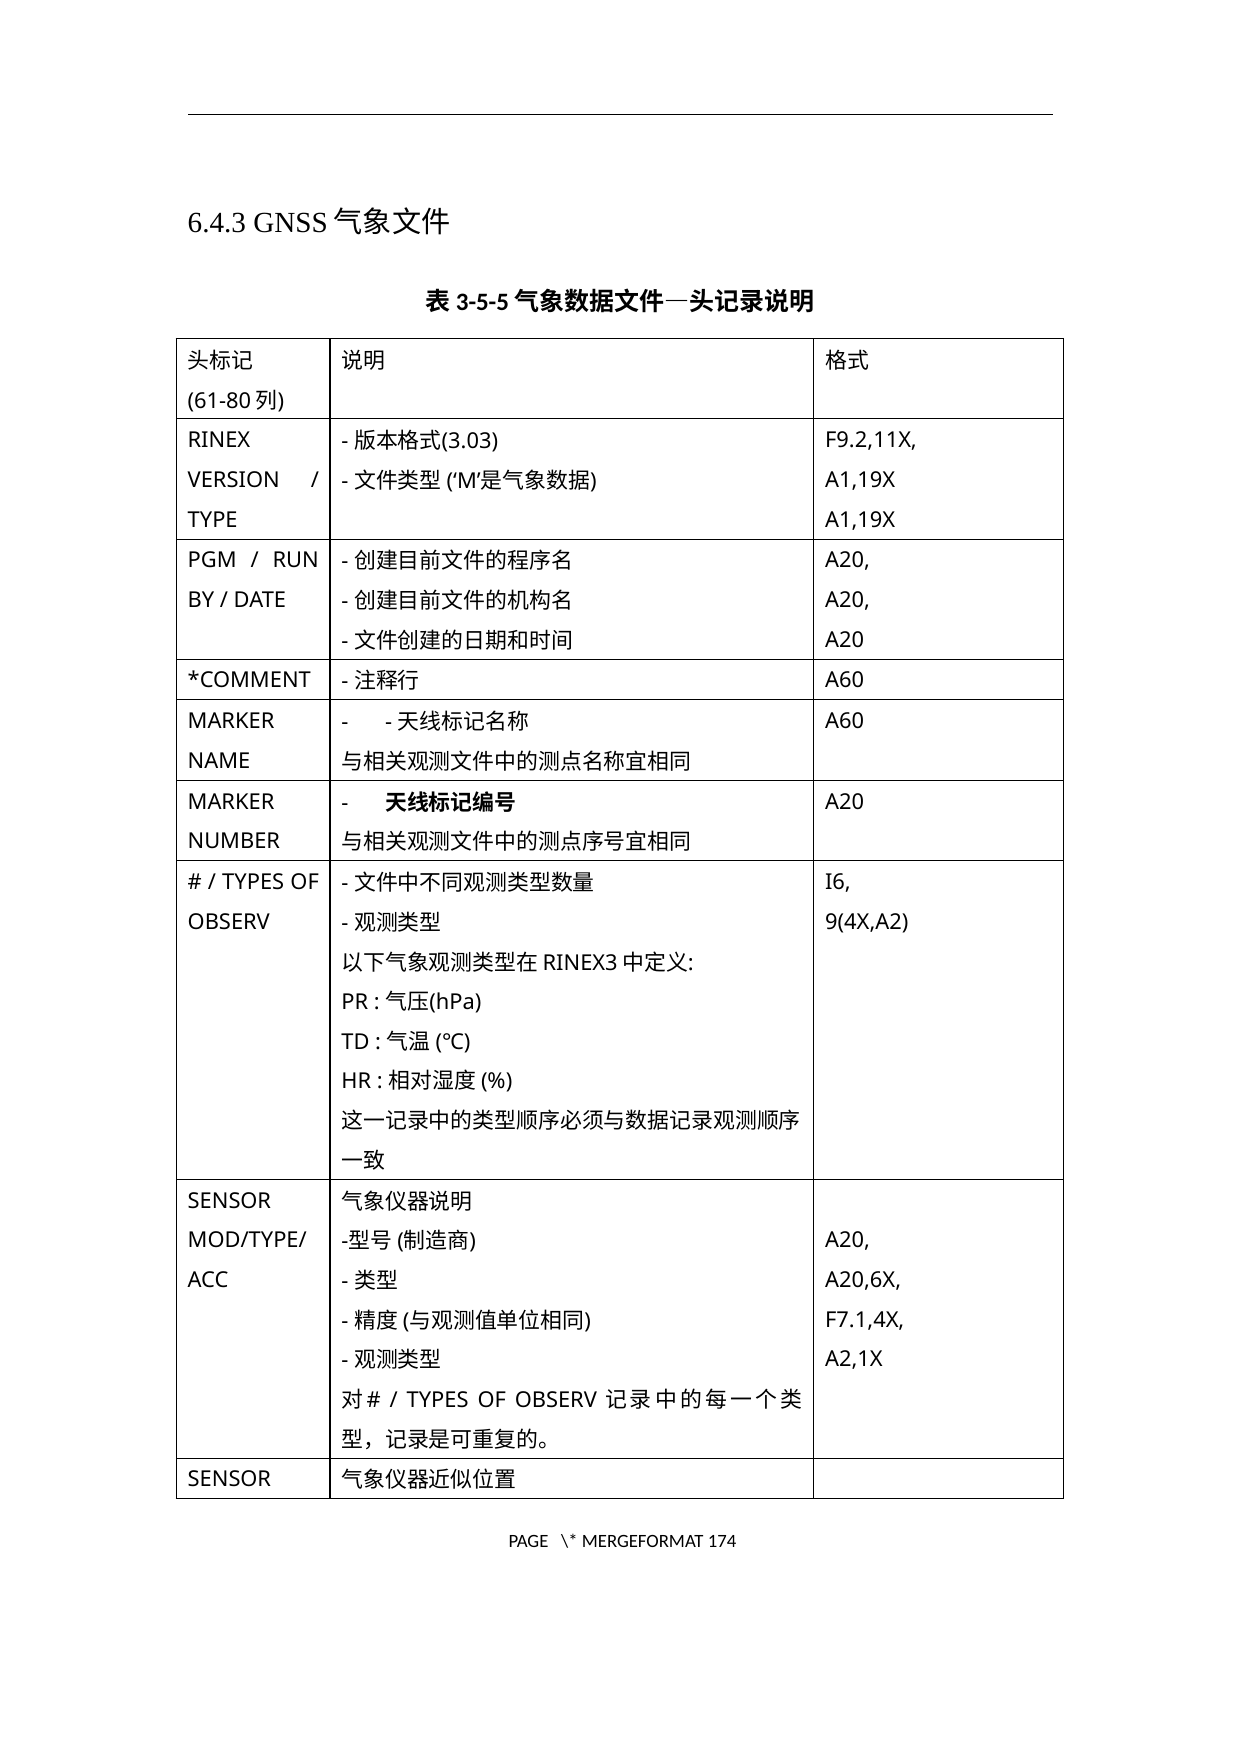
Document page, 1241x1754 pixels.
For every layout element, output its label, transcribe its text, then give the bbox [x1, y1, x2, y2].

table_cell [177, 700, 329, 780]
text 6.4.3 GNSS气象文件 [187, 179, 1053, 259]
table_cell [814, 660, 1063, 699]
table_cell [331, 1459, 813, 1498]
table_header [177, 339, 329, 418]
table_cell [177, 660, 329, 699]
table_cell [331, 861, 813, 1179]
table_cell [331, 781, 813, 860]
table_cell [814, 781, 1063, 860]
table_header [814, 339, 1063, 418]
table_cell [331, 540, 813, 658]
text 表3-5-5 气象数据文件—头记录说明 [187, 280, 1053, 320]
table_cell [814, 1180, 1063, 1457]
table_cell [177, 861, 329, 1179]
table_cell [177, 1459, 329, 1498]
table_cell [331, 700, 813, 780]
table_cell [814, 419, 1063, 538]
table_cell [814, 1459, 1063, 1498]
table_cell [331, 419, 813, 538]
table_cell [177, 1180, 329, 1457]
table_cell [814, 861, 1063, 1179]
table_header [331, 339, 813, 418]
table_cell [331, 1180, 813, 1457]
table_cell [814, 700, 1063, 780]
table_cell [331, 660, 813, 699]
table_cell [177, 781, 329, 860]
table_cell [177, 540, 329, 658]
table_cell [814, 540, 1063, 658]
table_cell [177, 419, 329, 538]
